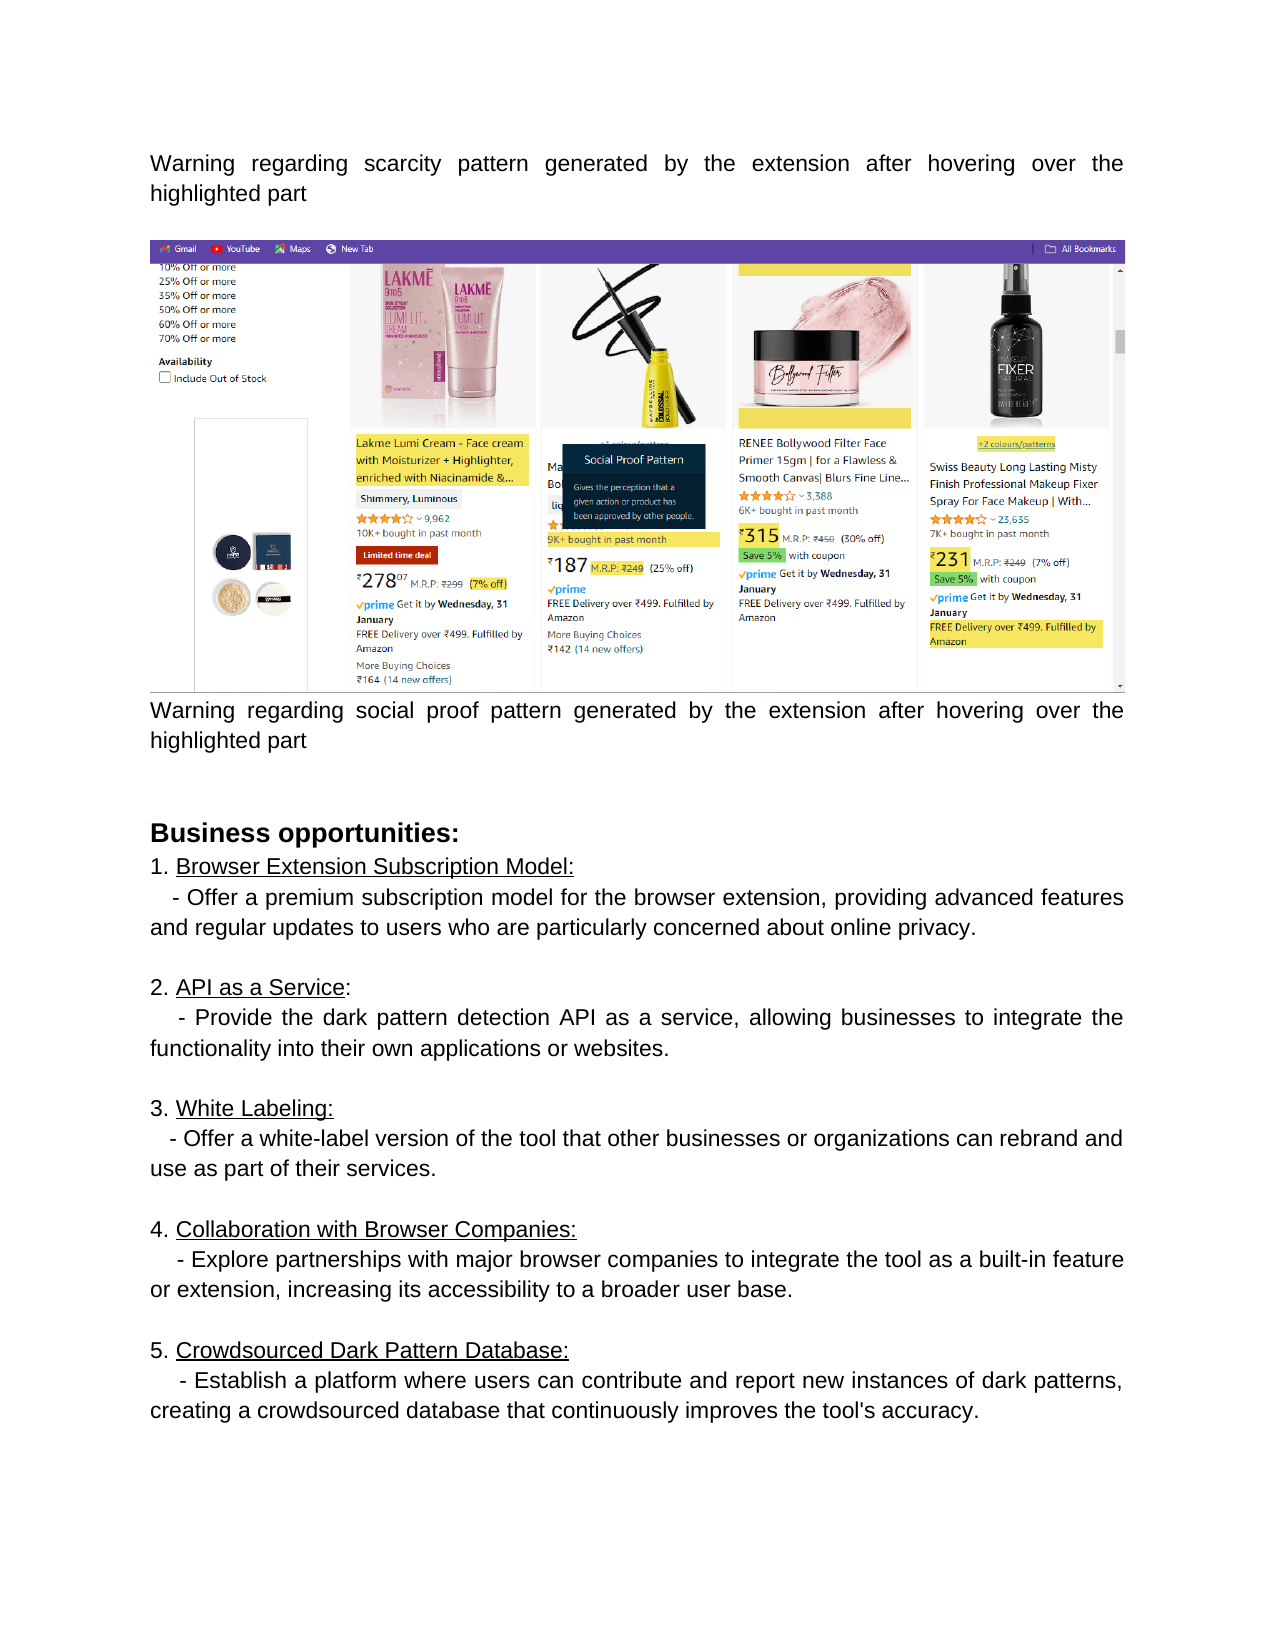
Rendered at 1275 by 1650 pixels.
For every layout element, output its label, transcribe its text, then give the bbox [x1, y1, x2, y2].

text 2. API as a Service: [150, 974, 1125, 1001]
text - Provide the dark pattern detection API as a service, allowing businesses to integrate the functionality into their own applications or websites. [150, 1004, 1125, 1061]
text 3. White Labeling: [150, 1095, 1125, 1121]
text 1. Browser Extension Subscription Model: [150, 853, 1125, 880]
text Warning regarding scarcity pattern generated by the extension after hovering over the highlighted part [150, 150, 1125, 207]
text - Explore partnerships with major browser companies to integrate the tool as a built-in feature or extension, increasing its accessibility to a broader user base. [150, 1246, 1125, 1303]
text Warning regarding social proof pattern generated by the extension after hovering over the highlighted part [150, 697, 1125, 753]
text 4. Collaboration with Browser Companies: [150, 1216, 1125, 1242]
text - Establish a platform where users can contribute and report new instances of dark patterns, creating a crowdsourced database that continuously improves the tool's accuracy. [150, 1367, 1125, 1423]
text Business opportunities: [150, 817, 1125, 849]
picture [150, 240, 1125, 693]
text - Offer a white-label version of the tool that other businesses or organizations can rebrand and use as part of their services. [150, 1125, 1125, 1182]
text - Offer a premium subscription model for the browser extension, providing advanced features and regular updates to users who are particularly concerned about online privacy. [150, 883, 1125, 940]
text 5. Crowdsourced Dark Pattern Database: [150, 1337, 1125, 1363]
